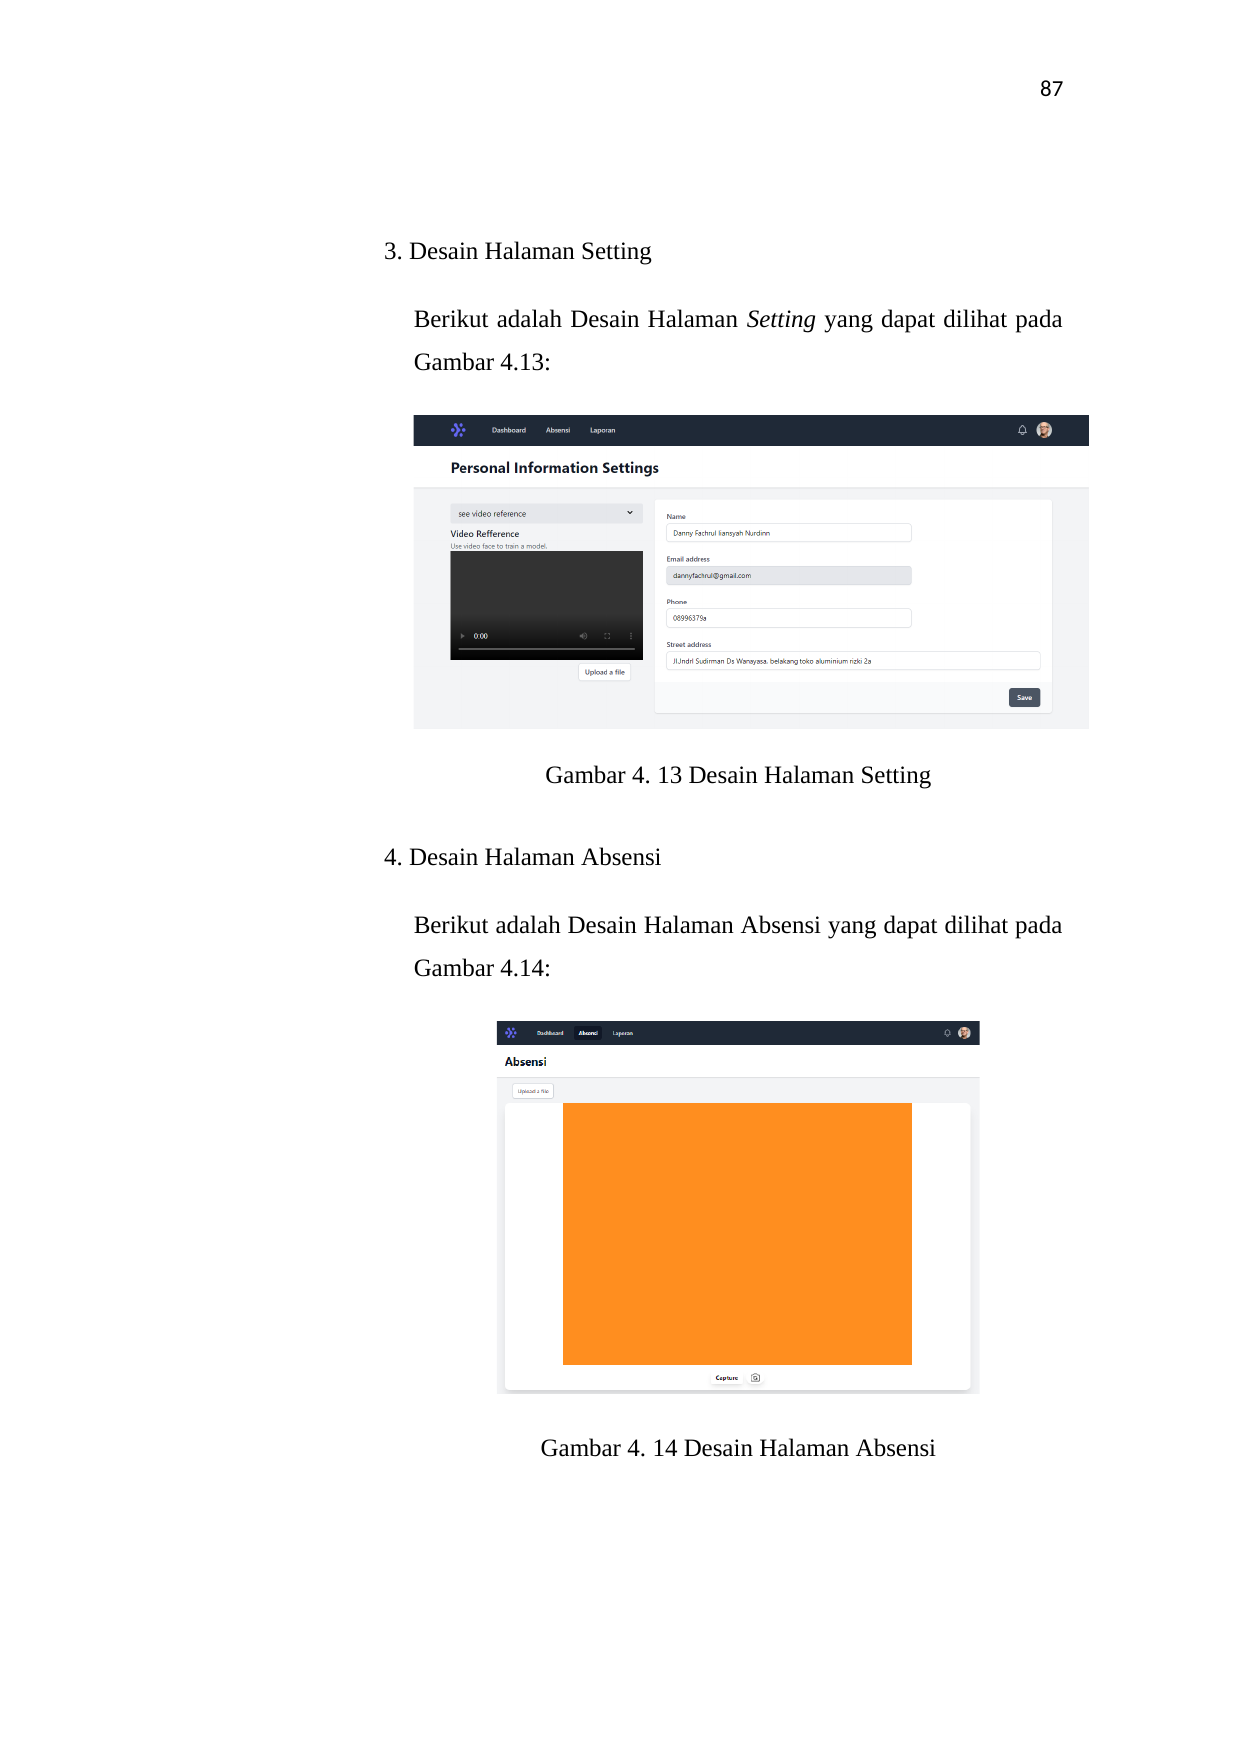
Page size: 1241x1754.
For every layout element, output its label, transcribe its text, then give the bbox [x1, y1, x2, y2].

list Berikut adalah Desain Halaman Absensi yang dapat dilihat pada Gambar 4.14: [413, 910, 1063, 982]
picture [496, 1021, 980, 1394]
text Gambar 4. 13 Desain Halaman Setting [413, 760, 1063, 788]
text Desain Halaman Setting [384, 236, 1063, 265]
list Gambar 4. 14 Desain Halaman Absensi [413, 1433, 1063, 1462]
text Desain Halaman Absensi [384, 842, 1063, 871]
picture [413, 415, 1089, 729]
list Berikut adalah Desain Halaman Setting yang dapat dilihat pada Gambar 4.13: [413, 304, 1063, 376]
